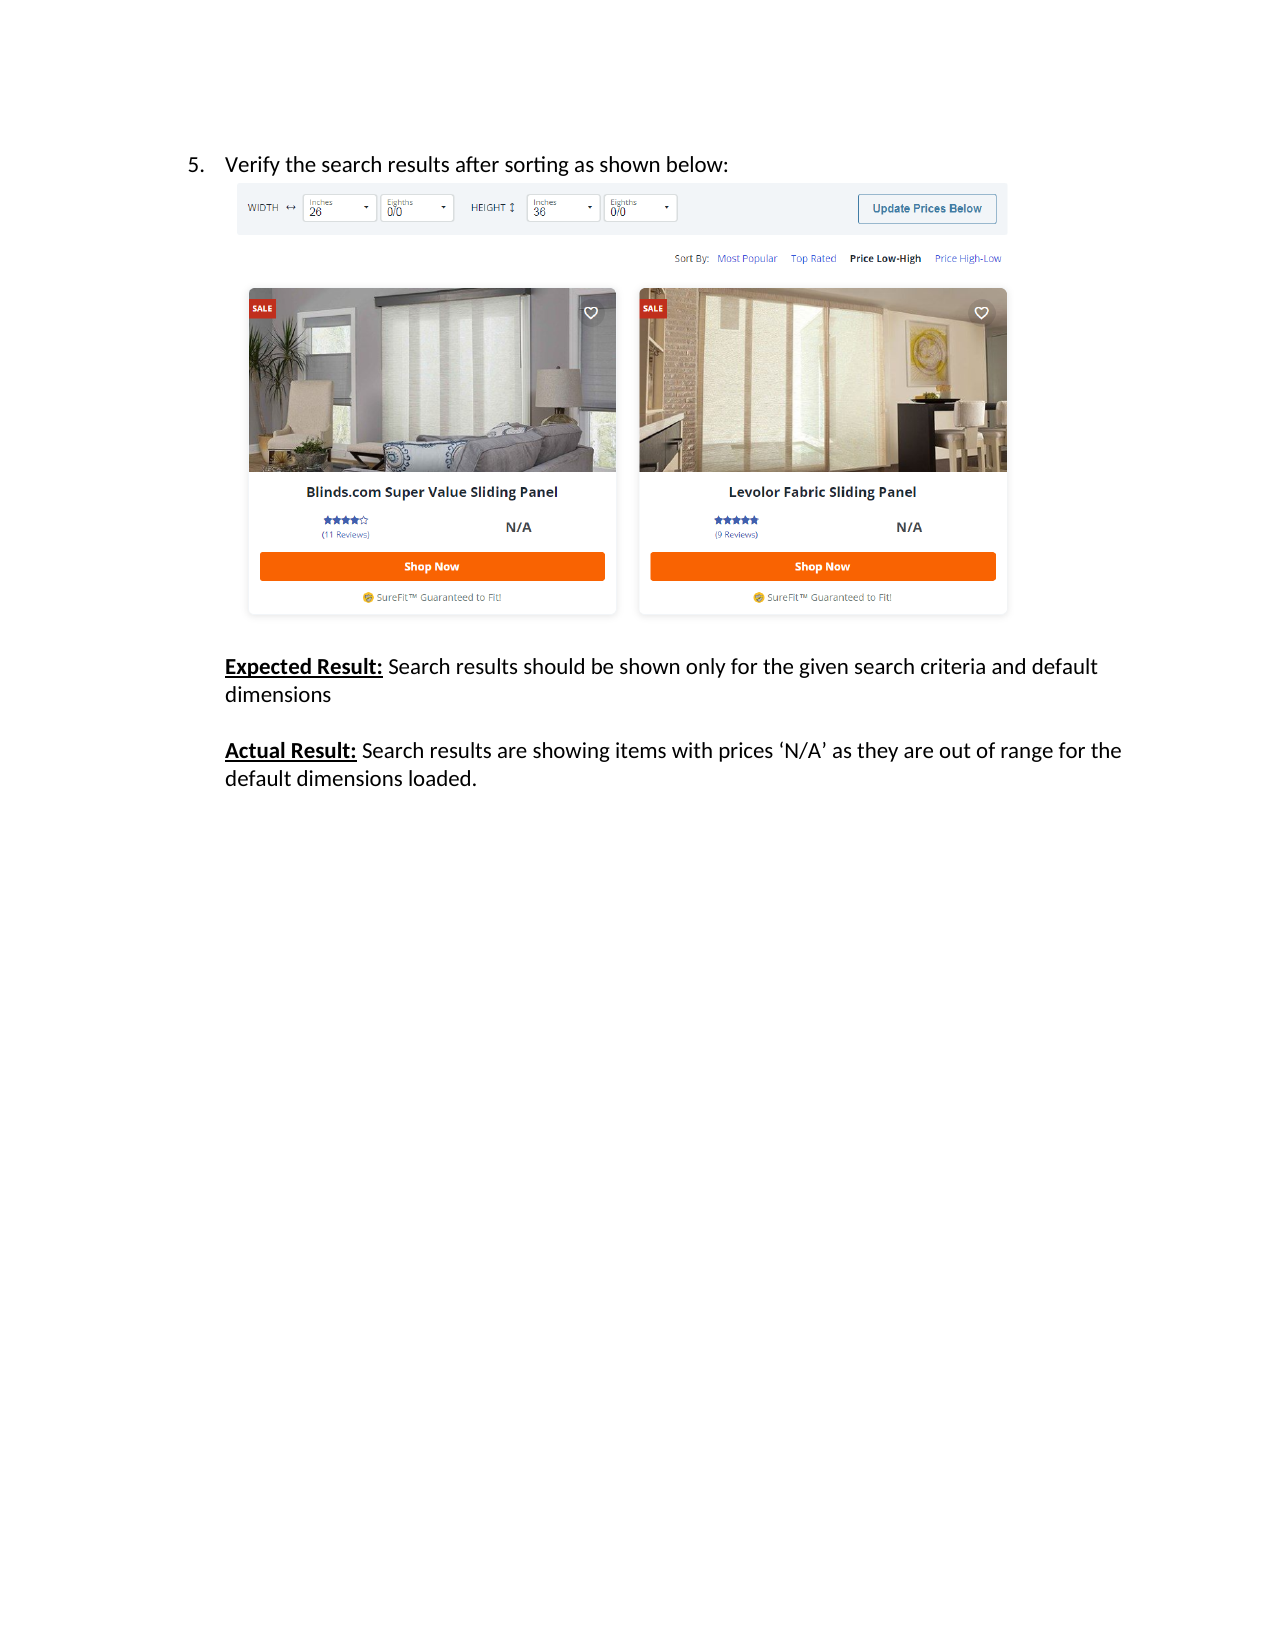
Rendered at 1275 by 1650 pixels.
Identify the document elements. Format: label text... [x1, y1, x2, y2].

list Verify the search results after sorting as shown below: [187, 150, 1125, 178]
text Expected Result: Search results should be shown only for the given search criteria and default dimensions [225, 652, 1125, 708]
picture [225, 178, 1027, 624]
text Actual Result: Search results are showing items with prices ‘N/A’ as they are out of range for the default dimensions loaded. [225, 736, 1125, 792]
